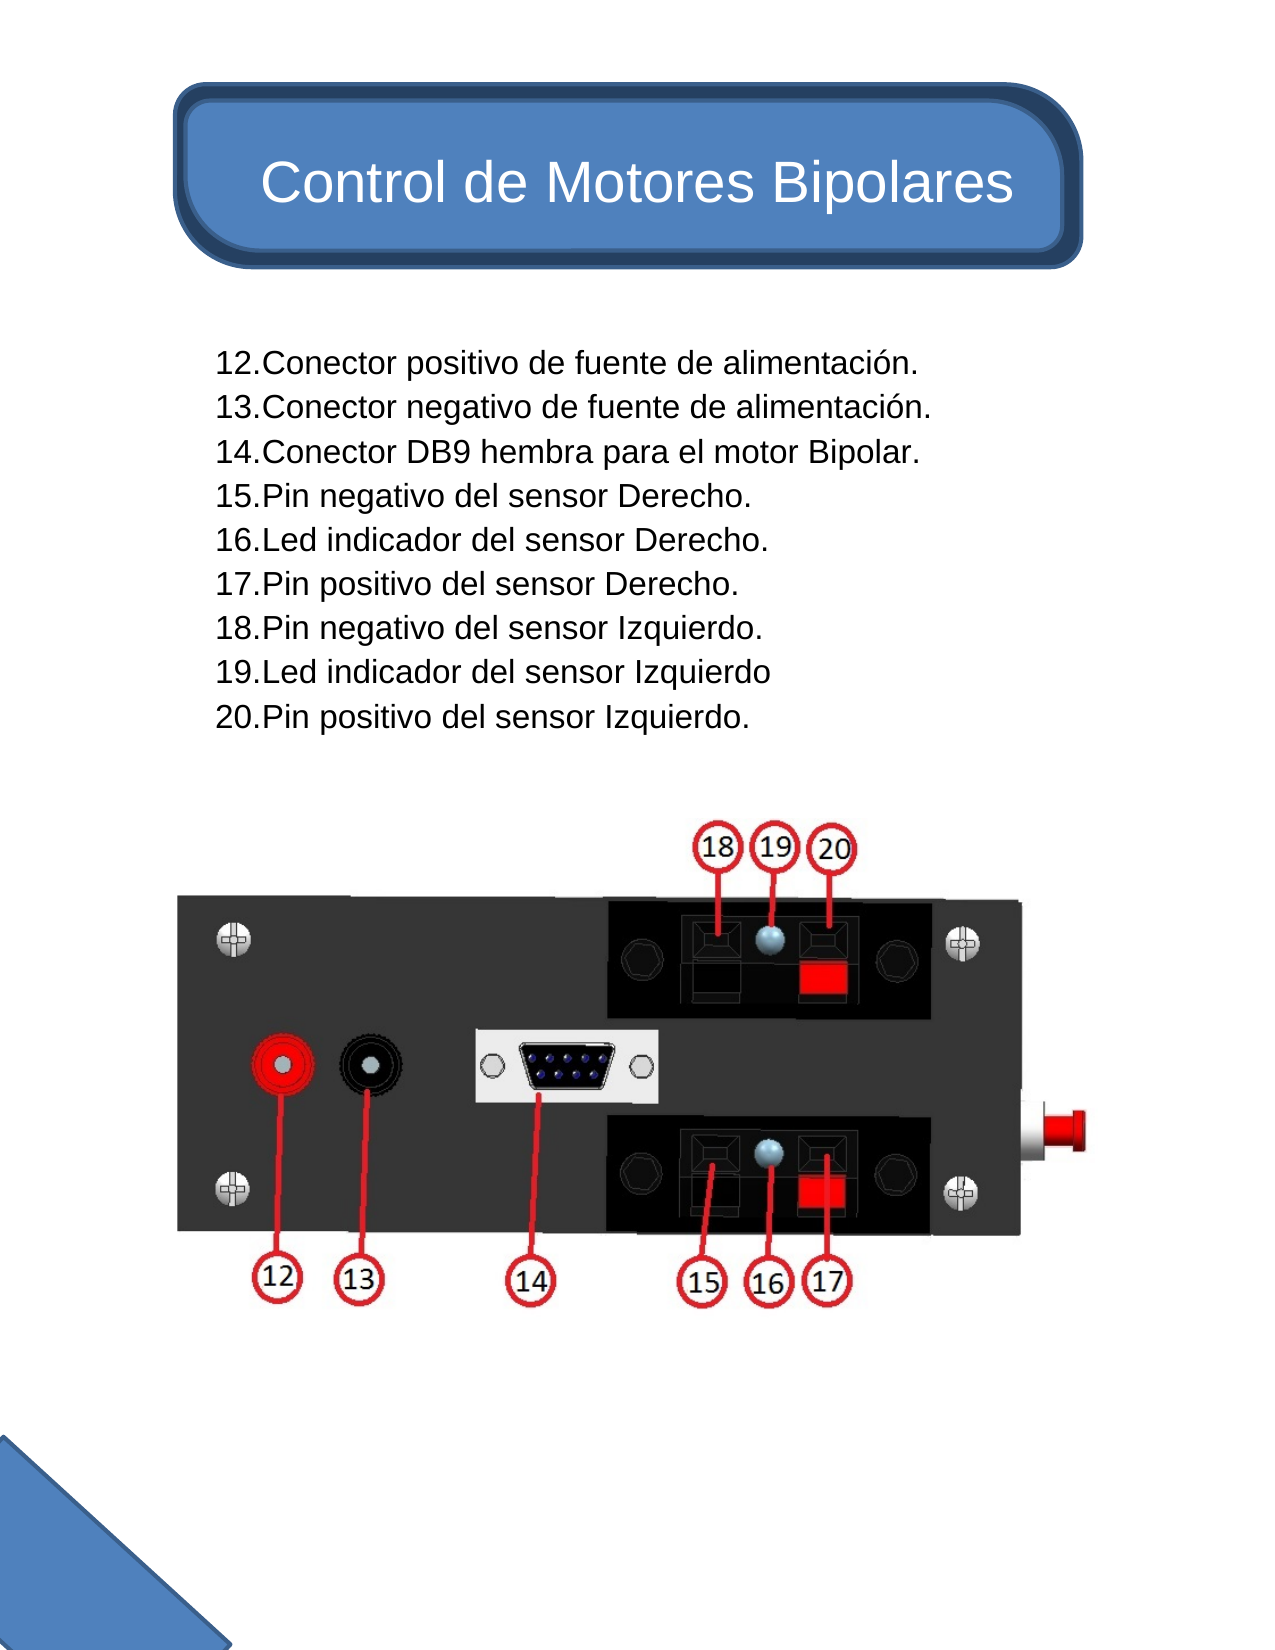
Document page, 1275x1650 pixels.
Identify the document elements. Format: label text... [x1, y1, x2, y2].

list Pin negativo del sensor Derecho. [215, 476, 1098, 514]
list Conector DB9 hembra para el motor Bipolar. [215, 432, 1098, 470]
picture [177, 818, 1098, 1320]
list Conector negativo de fuente de alimentación. [215, 388, 1098, 426]
list Conector positivo de fuente de alimentación. [215, 343, 1098, 382]
list Pin negativo del sensor Izquierdo. [215, 608, 1098, 647]
list Led indicador del sensor Izquierdo [215, 653, 1098, 691]
list Led indicador del sensor Derecho. [215, 520, 1098, 558]
list Control de Motores Bipolares [177, 148, 1098, 215]
list Pin positivo del sensor Izquierdo. [215, 697, 1098, 735]
list Pin positivo del sensor Derecho. [215, 564, 1098, 603]
